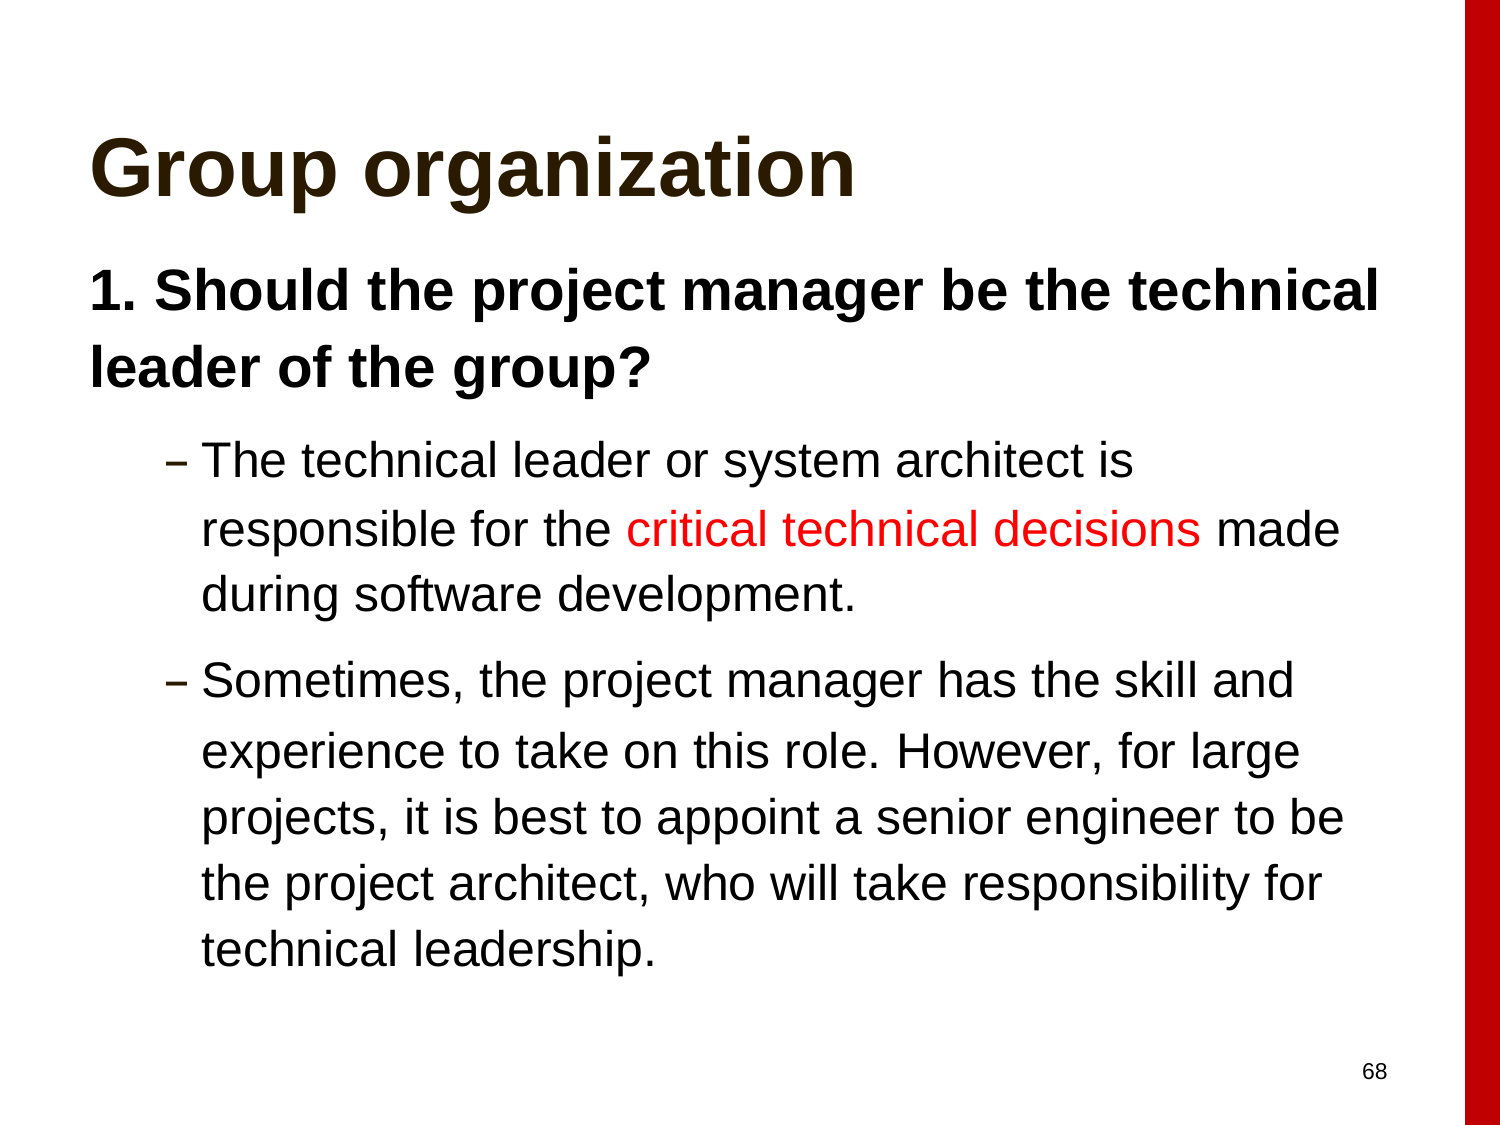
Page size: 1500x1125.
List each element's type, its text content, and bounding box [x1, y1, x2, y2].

list The technical leader or system architect is responsible for the critical technical decisions made during software development. [164, 424, 1405, 622]
list Sometimes, the project manager has the skill and experience to take on this role. However, for large projects, it is best to appoint a senior engineer to be the project architect, who will take responsibility for technical leadership. [164, 644, 1347, 977]
subtitle Should the project manager be the technical leader of the group? [89, 256, 1383, 400]
